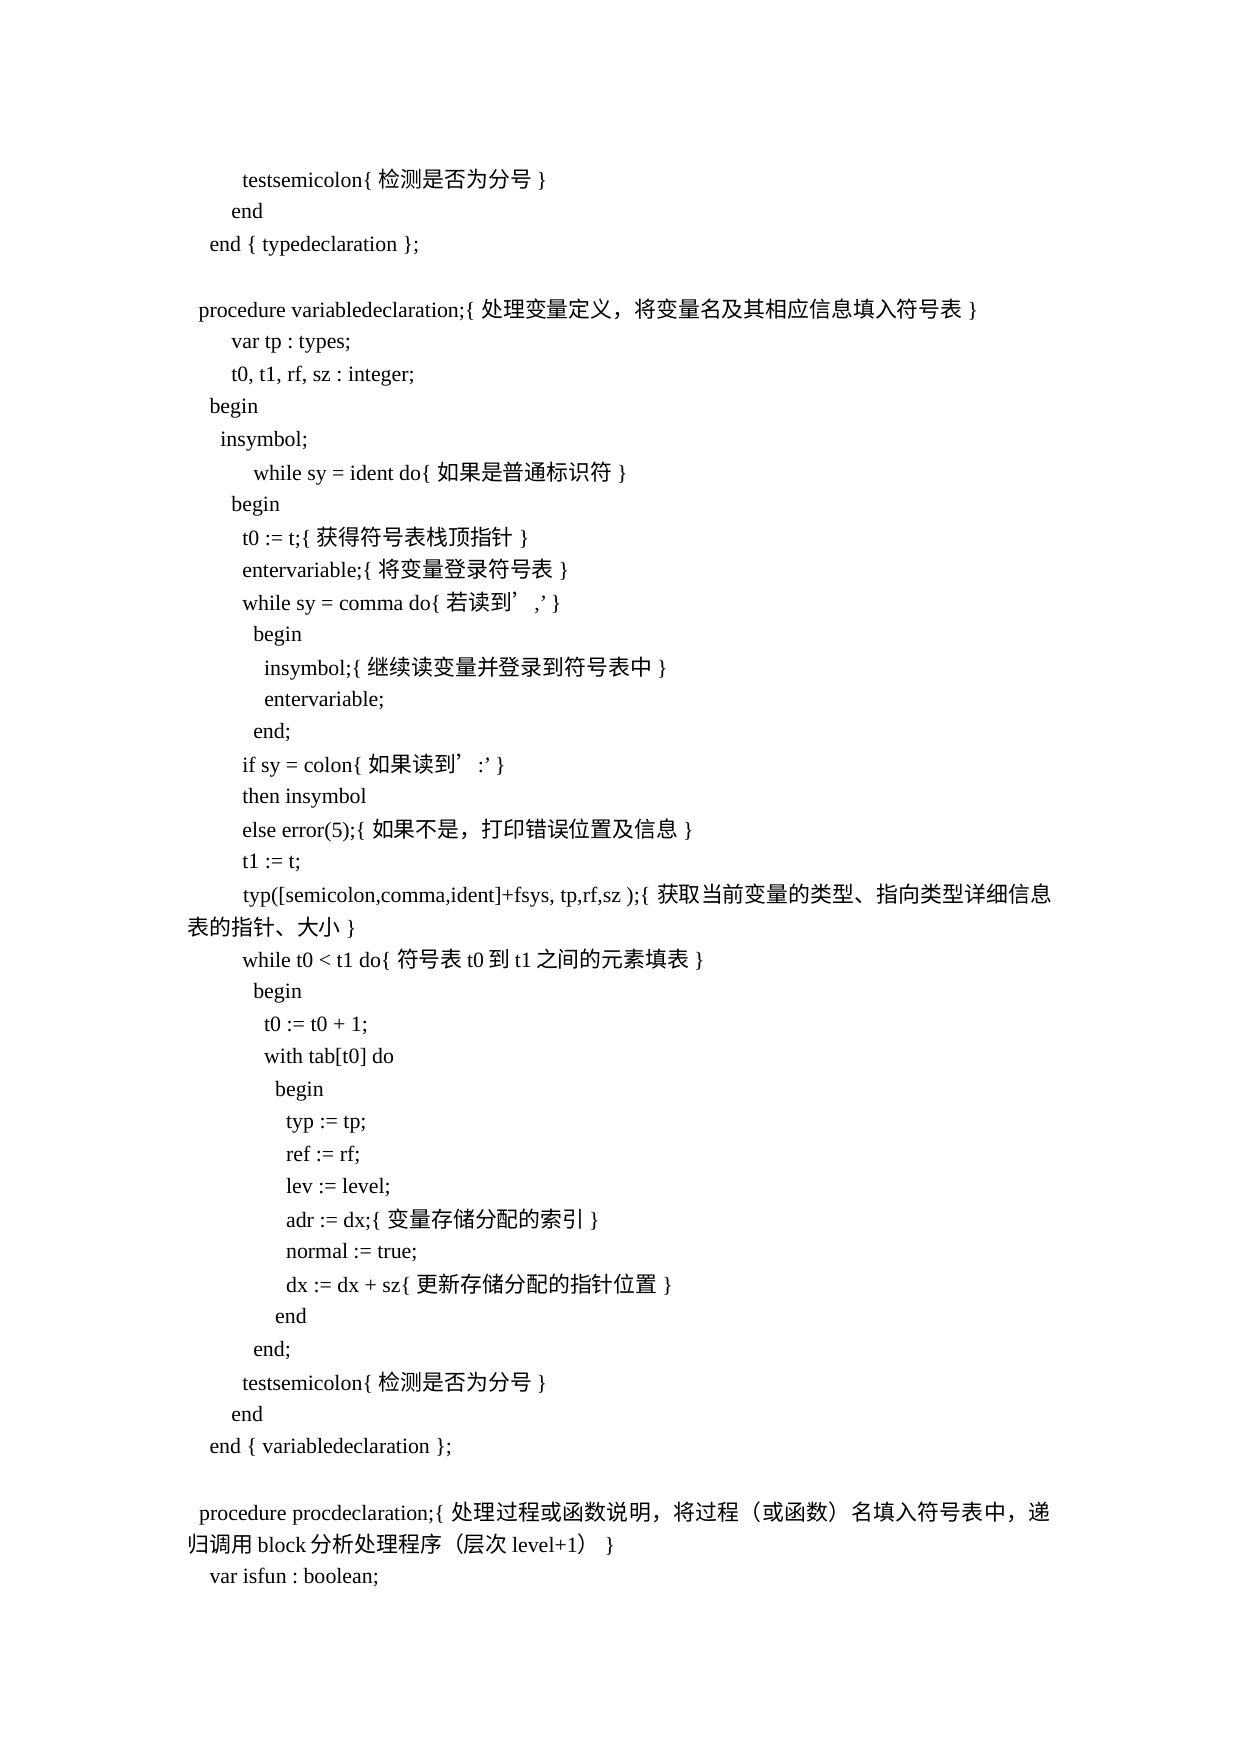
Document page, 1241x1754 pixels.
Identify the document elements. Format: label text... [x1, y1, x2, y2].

text ref := rf; [187, 1137, 1053, 1169]
text t0, t1, rf, sz : integer; [187, 357, 1053, 389]
text begin [187, 1072, 1053, 1104]
text testsemicolon{ 检测是否为分号 } [187, 162, 1053, 194]
text entervariable;{ 将变量登录符号表 } [187, 552, 1053, 584]
text end; [187, 1332, 1053, 1364]
text then insymbol [187, 779, 1053, 812]
text normal := true; [187, 1234, 1053, 1267]
text procedure procdeclaration;{ 处理过程或函数说明，将过程（或函数）名填入符号表中，递归调用block分析处理程序（层次level+1） } [187, 1494, 1053, 1559]
text entervariable; [187, 682, 1053, 714]
text adr := dx;{ 变量存储分配的索引 } [187, 1202, 1053, 1234]
text while t0 < t1 do{ 符号表t0到t1之间的元素填表 } [187, 942, 1053, 974]
text t1 := t; [187, 844, 1053, 877]
text with tab[t0] do [187, 1039, 1053, 1072]
text t0 := t;{ 获得符号表栈顶指针 } [187, 519, 1053, 552]
text typ := tp; [187, 1104, 1053, 1137]
text begin [187, 617, 1053, 649]
text t0 := t0 + 1; [187, 1007, 1053, 1039]
text end { typedeclaration }; [187, 227, 1053, 259]
text procedure variabledeclaration;{ 处理变量定义，将变量名及其相应信息填入符号表 } [187, 292, 1053, 324]
text var isfun : boolean; [187, 1559, 1053, 1592]
text lev := level; [187, 1169, 1053, 1202]
text if sy = colon{ 如果读到’:’ } [187, 747, 1053, 779]
text typ([semicolon,comma,ident]+fsys, tp,rf,sz );{ 获取当前变量的类型、指向类型详细信息表的指针、大小 } [187, 877, 1053, 942]
text end; [187, 714, 1053, 747]
text while sy = ident do{ 如果是普通标识符 } [187, 454, 1053, 487]
text else error(5);{ 如果不是，打印错误位置及信息 } [187, 812, 1053, 844]
text end { variabledeclaration }; [187, 1429, 1053, 1462]
text begin [187, 487, 1053, 519]
text end [187, 194, 1053, 227]
text dx := dx + sz{ 更新存储分配的指针位置 } [187, 1267, 1053, 1299]
text end [187, 1299, 1053, 1332]
text insymbol;{ 继续读变量并登录到符号表中 } [187, 649, 1053, 682]
text end [187, 1397, 1053, 1429]
text begin [187, 974, 1053, 1007]
text begin [187, 389, 1053, 422]
text while sy = comma do{ 若读到’,’ } [187, 584, 1053, 617]
text testsemicolon{ 检测是否为分号 } [187, 1364, 1053, 1397]
text var tp : types; [187, 324, 1053, 357]
text insymbol; [187, 422, 1053, 454]
